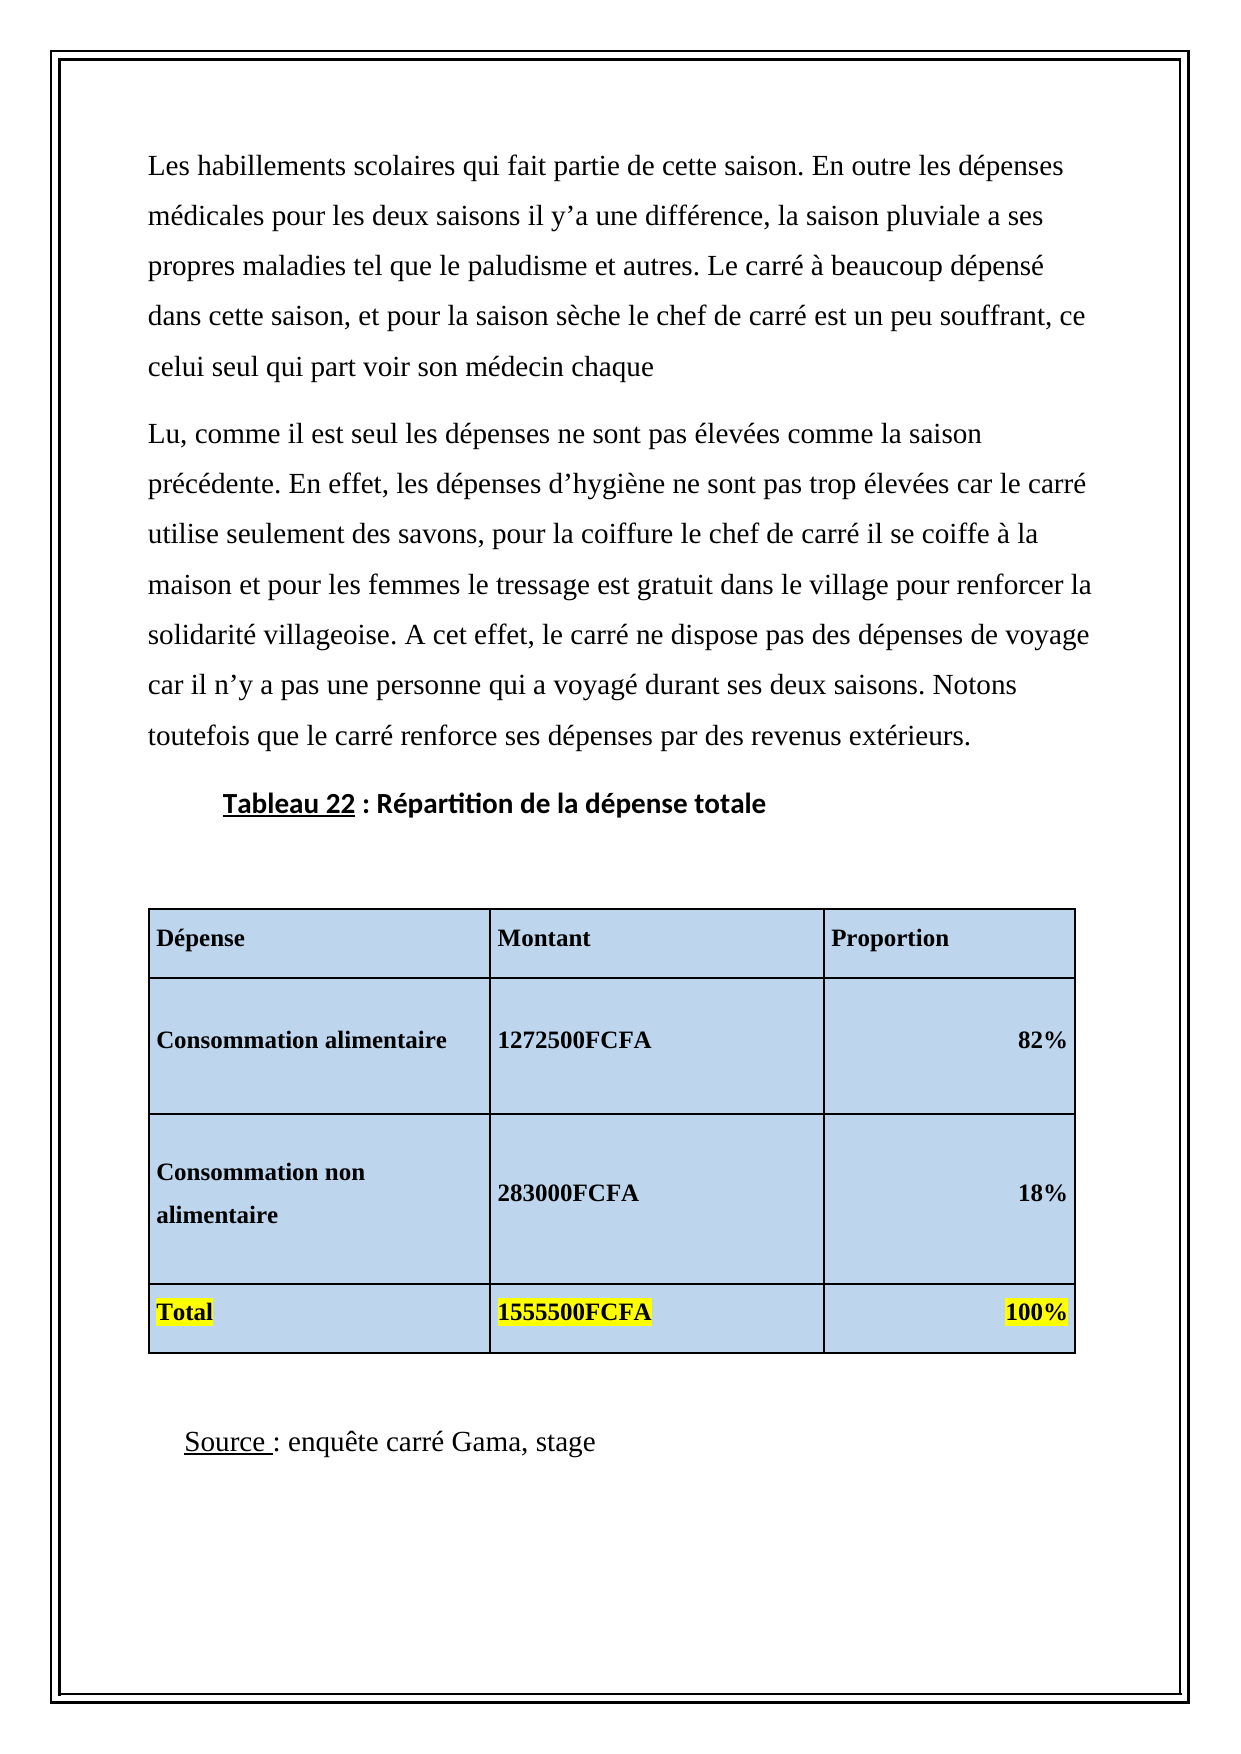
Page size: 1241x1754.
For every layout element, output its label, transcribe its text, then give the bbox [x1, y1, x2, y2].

text Les habillements scolaires qui fait partie de cette saison. En outre les dépenses médicales pour les deux saisons il y’a une différence, la saison pluviale a ses propres maladies tel que le paludisme et autres. Le carré à beaucoup dépensé dans cette saison, et pour la saison sèche le chef de carré est un peu souffrant, ce celui seul qui part voir son médecin chaque [148, 148, 1093, 382]
table_cell Total [150, 1285, 489, 1352]
text Source : enquête carré Gama, stage [148, 1424, 1093, 1457]
list Tableau 22 : Répartition de la dépense totale [223, 785, 1093, 820]
table_cell 283000FCFA [491, 1115, 823, 1283]
table_cell 18% [825, 1115, 1074, 1283]
table_cell Consommation non alimentaire [150, 1115, 489, 1283]
table_cell 100% [825, 1285, 1074, 1352]
table_cell 82% [825, 979, 1074, 1113]
table_header Proportion [825, 910, 1074, 977]
table_cell 1272500FCFA [491, 979, 823, 1113]
table_cell 1555500FCFA [491, 1285, 823, 1352]
table_cell Consommation alimentaire [150, 979, 489, 1113]
table_header Dépense [150, 910, 489, 977]
table_header Montant [491, 910, 823, 977]
text Lu, comme il est seul les dépenses ne sont pas élevées comme la saison précédente. En effet, les dépenses d’hygiène ne sont pas trop élevées car le carré utilise seulement des savons, pour la coiffure le chef de carré il se coiffe à la maison et pour les femmes le tressage est gratuit dans le village pour renforcer la solidarité villageoise. A cet effet, le carré ne dispose pas des dépenses de voyage car il n’y a pas une personne qui a voyagé durant ses deux saisons. Notons toutefois que le carré renforce ses dépenses par des revenus extérieurs. [148, 416, 1093, 751]
